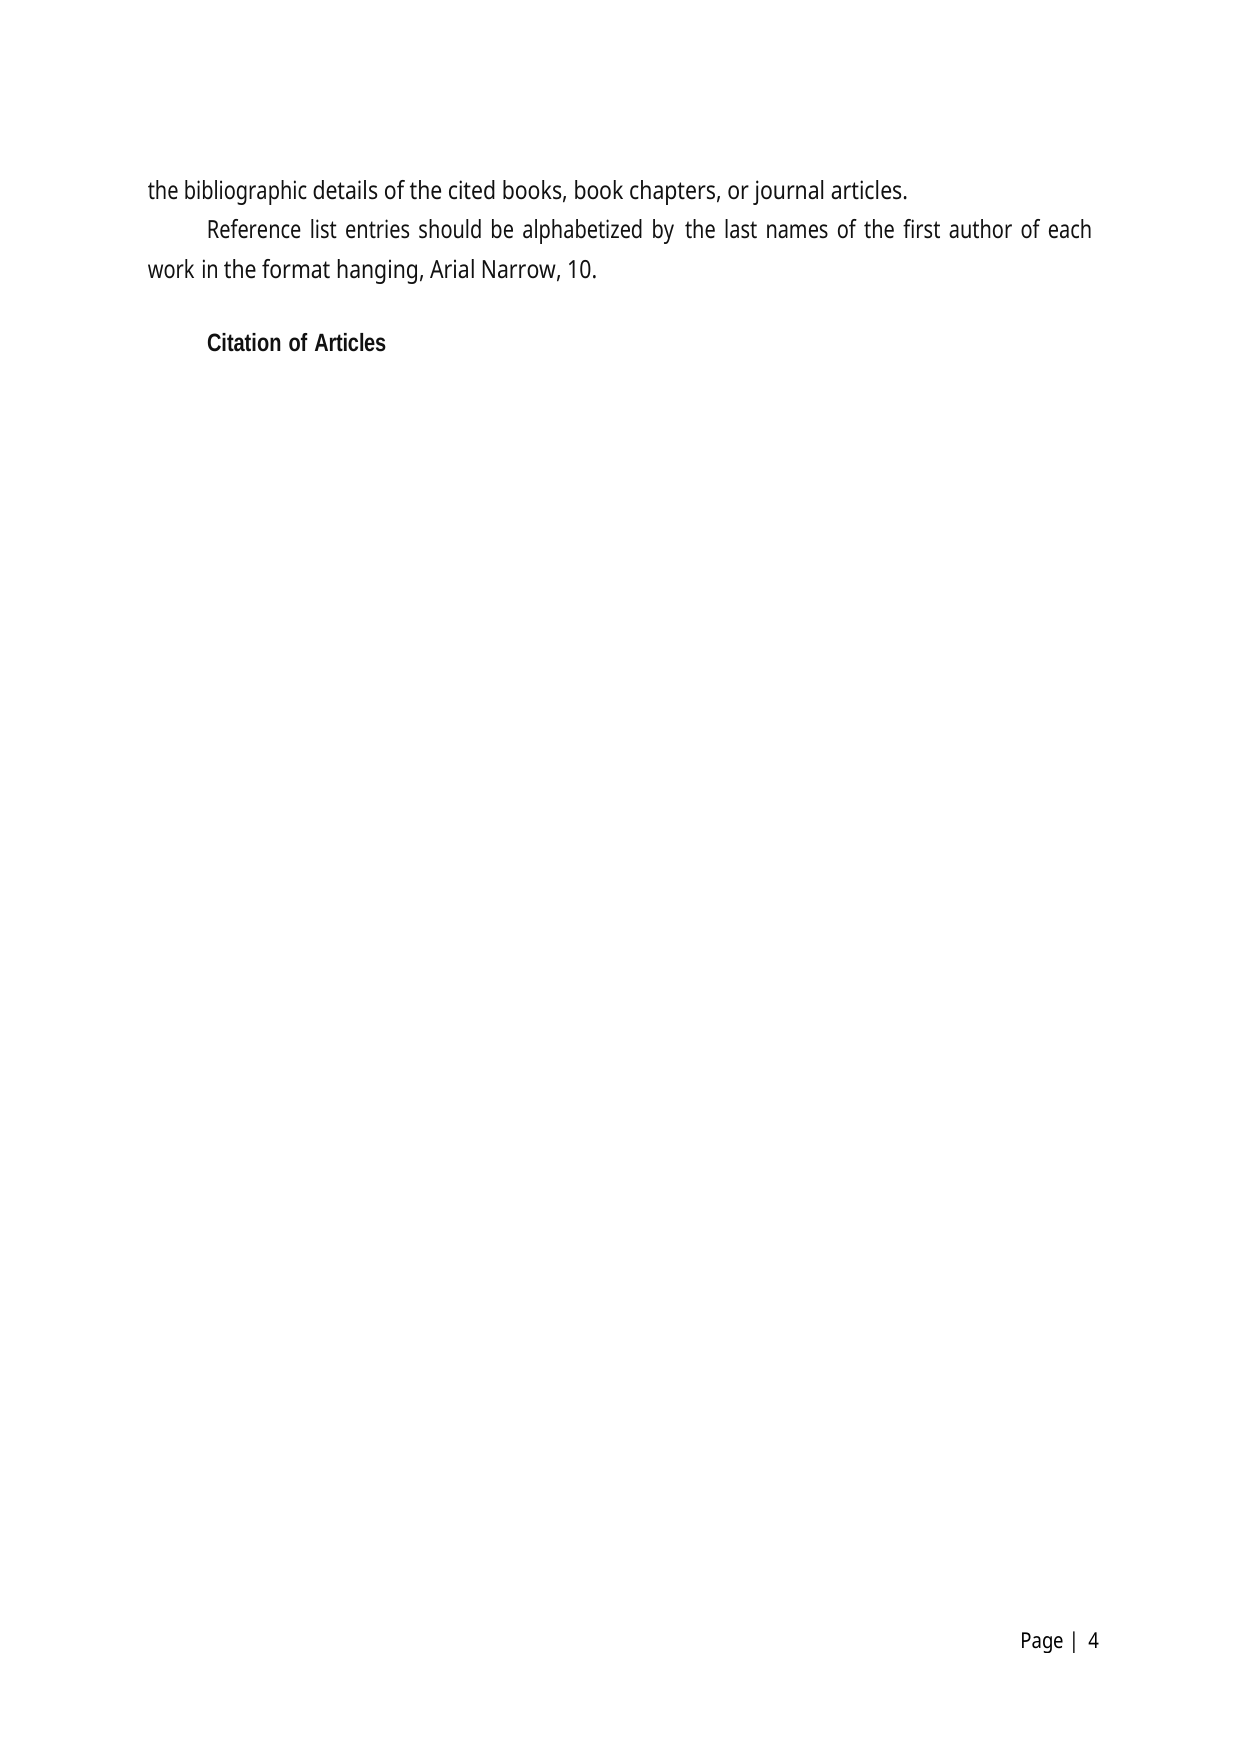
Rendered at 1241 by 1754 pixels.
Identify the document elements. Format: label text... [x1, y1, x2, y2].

text Reference list entries should be alphabetized by the last names of the first author of each work in the format hanging, Arial Narrow, 10. [148, 212, 1093, 285]
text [148, 173, 1093, 207]
subtitle Citation of Articles [207, 328, 1105, 357]
